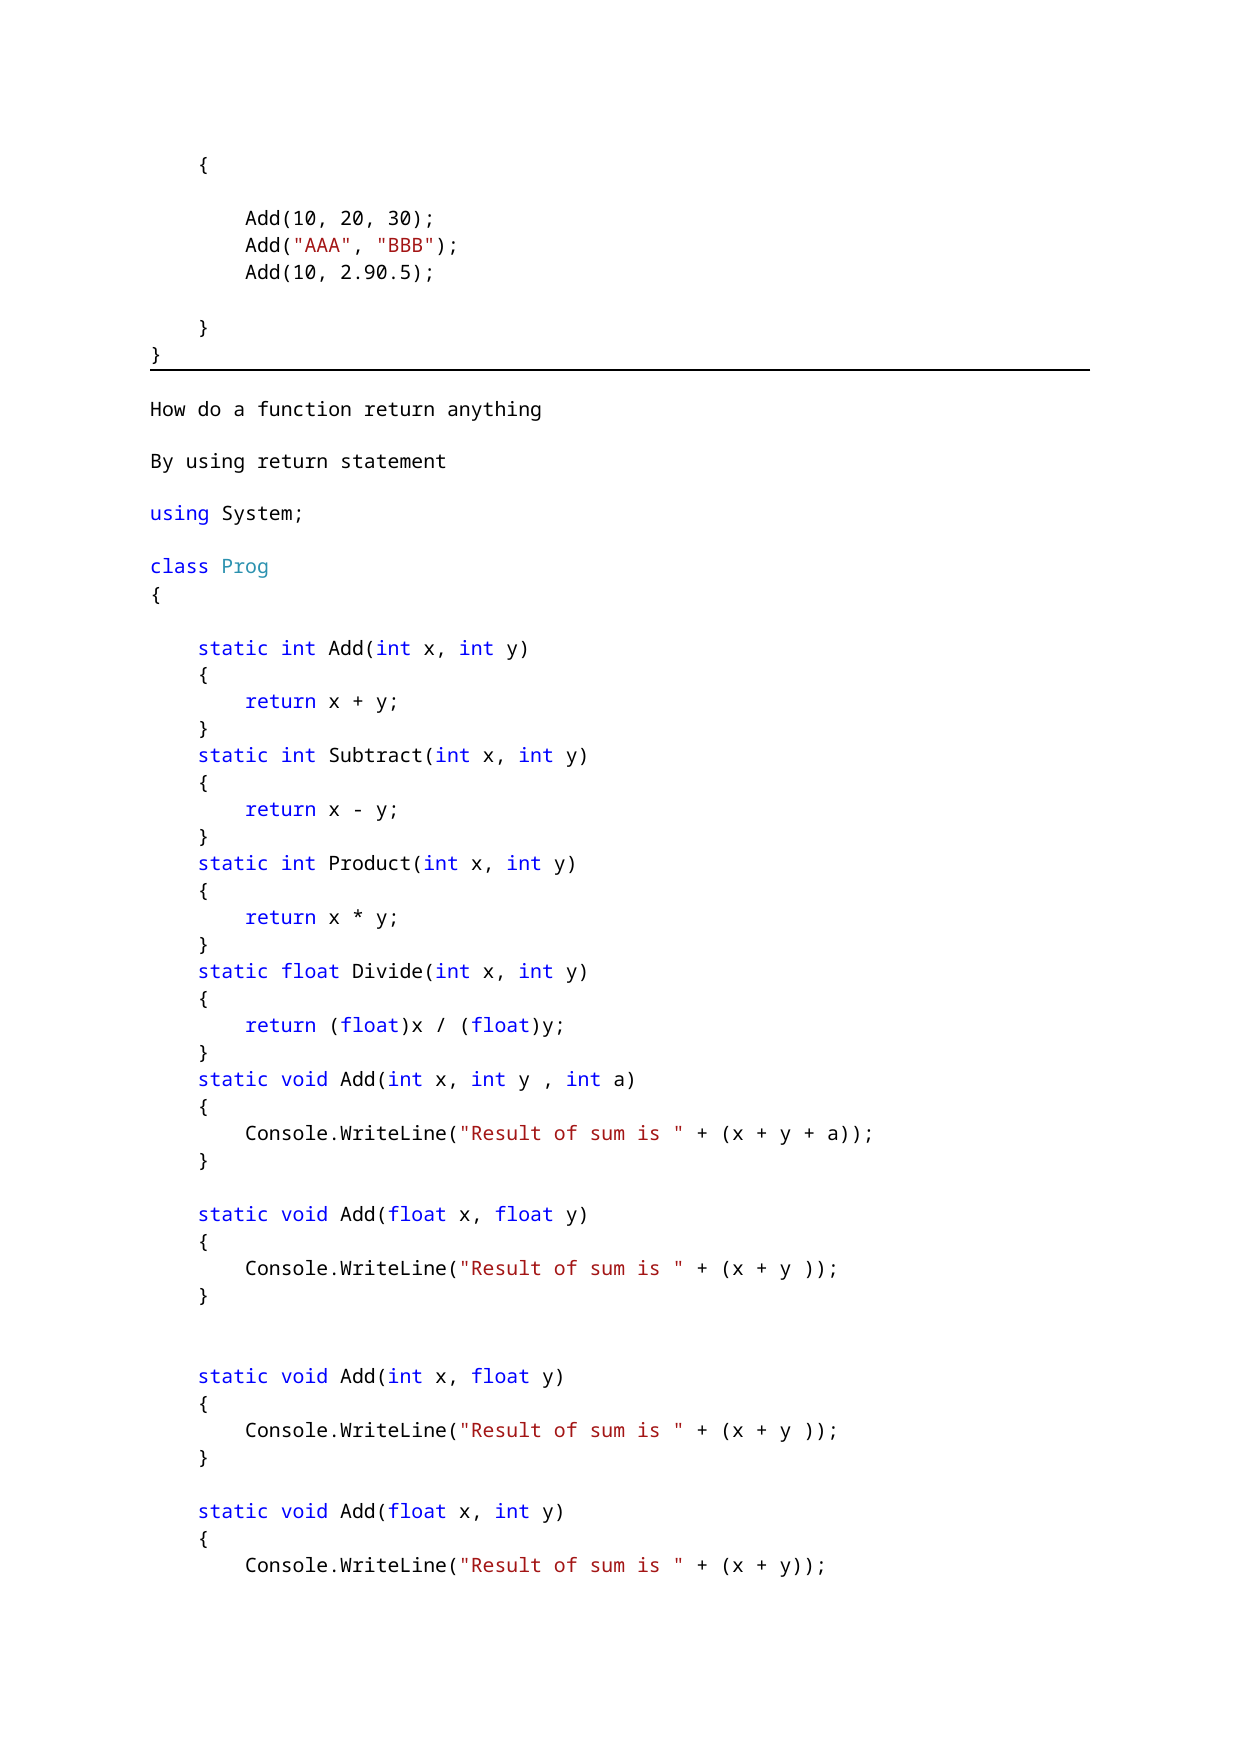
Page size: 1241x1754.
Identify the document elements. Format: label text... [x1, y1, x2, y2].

text } [150, 715, 1090, 742]
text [150, 1551, 1090, 1578]
text } [150, 931, 1090, 957]
text { [150, 661, 1090, 688]
text return (float)x / (float)y; [150, 1011, 1090, 1038]
text How do a function return anything [150, 395, 1090, 422]
text By using return statement [150, 447, 1090, 474]
text } [150, 1443, 1090, 1470]
text static int Add(int x, int y) [150, 634, 1090, 661]
text static void Add(int x, int y , int a) [150, 1065, 1090, 1092]
text } [150, 313, 1090, 340]
text { [150, 1524, 1090, 1551]
text return x * y; [150, 903, 1090, 931]
text Console.WriteLine("Result of sum is " + (x + y )); [150, 1416, 1090, 1443]
text { [150, 580, 1090, 607]
text } [150, 823, 1090, 849]
text } [150, 1281, 1090, 1308]
text { [150, 984, 1090, 1011]
text static float Divide(int x, int y) [150, 957, 1090, 984]
text Console.WriteLine("Result of sum is " + (x + y )); [150, 1254, 1090, 1281]
text { [150, 1227, 1090, 1254]
text class Prog [150, 553, 1090, 580]
text Console.WriteLine("Result of sum is " + (x + y + a)); [150, 1119, 1090, 1146]
text { [150, 150, 1090, 177]
text using System; [150, 499, 1090, 526]
text Add(10, 20, 30); [150, 204, 1090, 231]
text static int Product(int x, int y) [150, 849, 1090, 877]
text } [150, 1038, 1090, 1065]
text } [150, 340, 1090, 369]
text { [150, 769, 1090, 796]
text static void Add(float x, float y) [150, 1200, 1090, 1227]
text Add("AAA", "BBB"); [150, 231, 1090, 258]
text { [150, 1092, 1090, 1119]
text static void Add(int x, float y) [150, 1362, 1090, 1389]
text { [150, 877, 1090, 903]
text Add(10, 2.90.5); [150, 258, 1090, 285]
text static void Add(float x, int y) [150, 1497, 1090, 1524]
text { [150, 1389, 1090, 1416]
text return x + y; [150, 688, 1090, 715]
text } [150, 1146, 1090, 1173]
text return x - y; [150, 796, 1090, 823]
text static int Subtract(int x, int y) [150, 742, 1090, 769]
